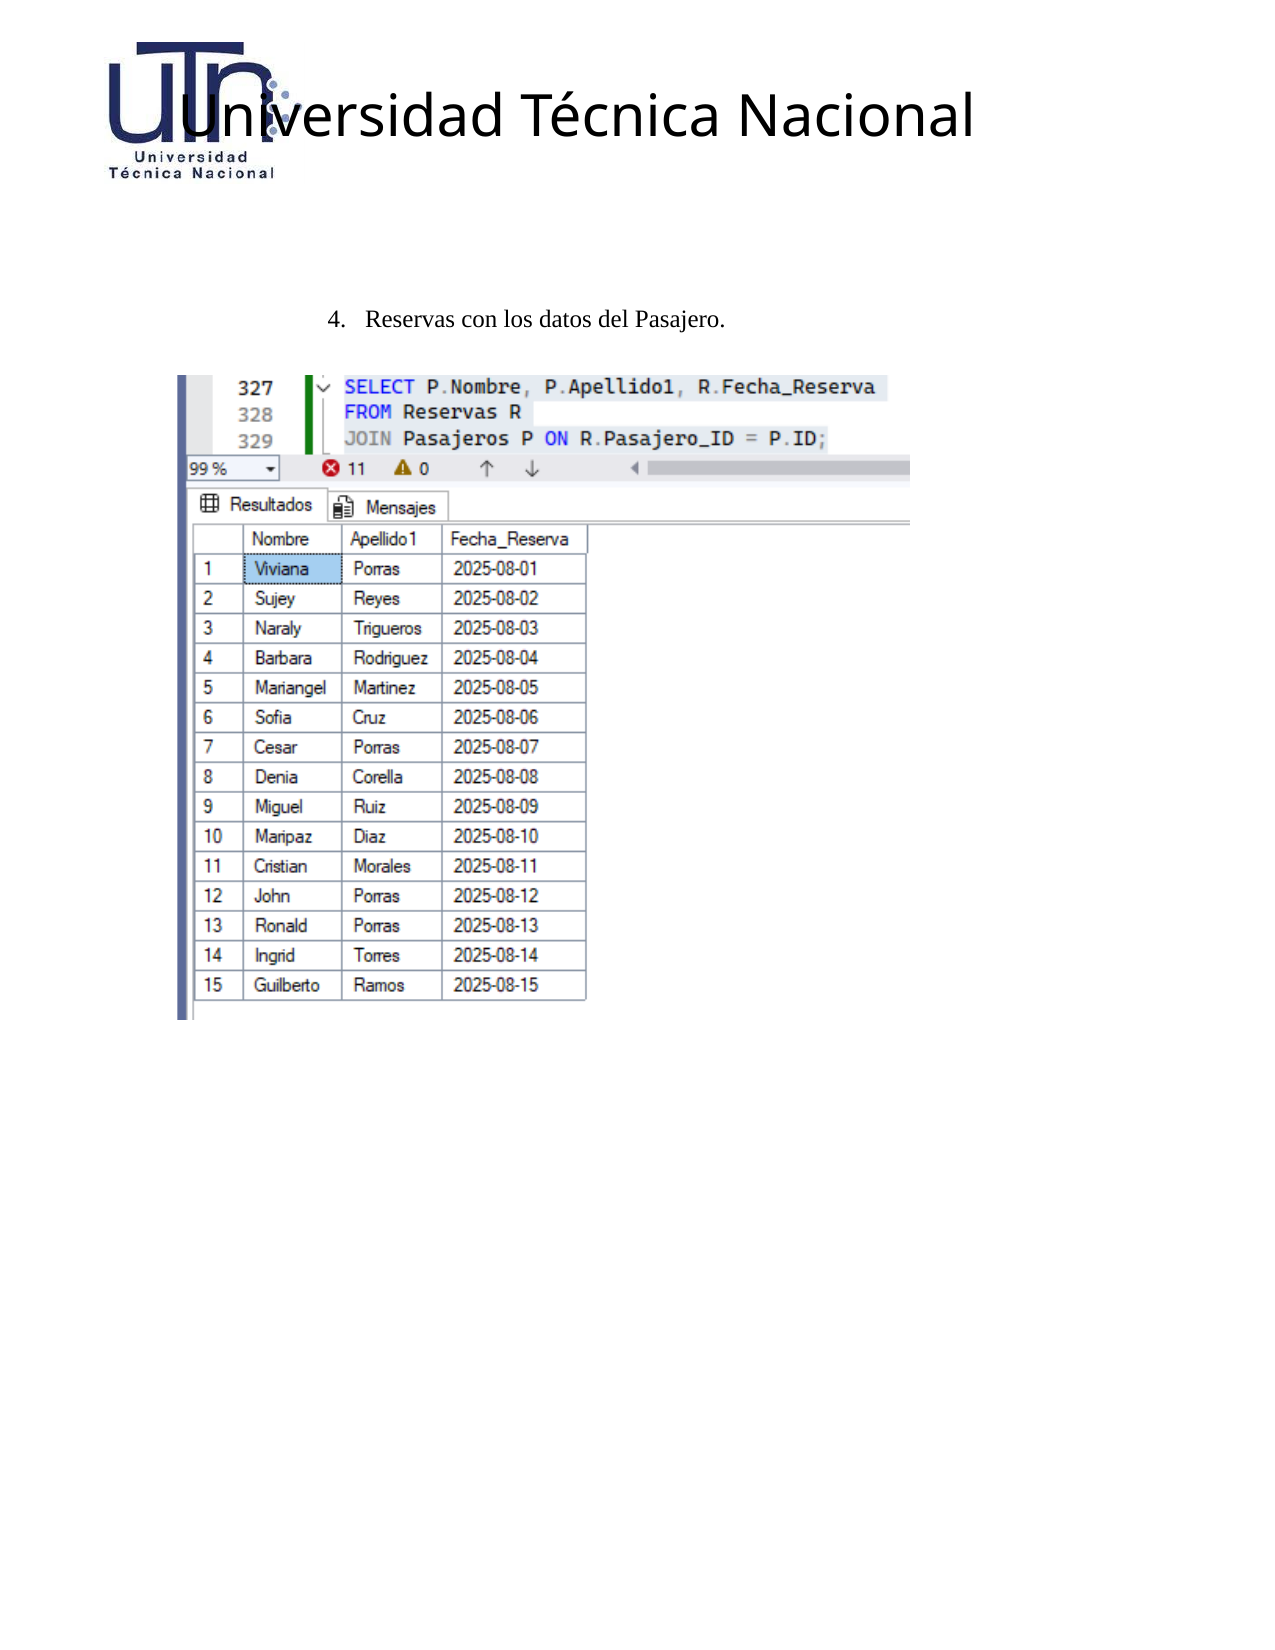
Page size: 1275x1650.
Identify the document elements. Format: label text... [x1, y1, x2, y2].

picture [103, 42, 305, 184]
picture [177, 375, 910, 1020]
list Reservas con los datos del Pasajero. [327, 304, 1098, 333]
